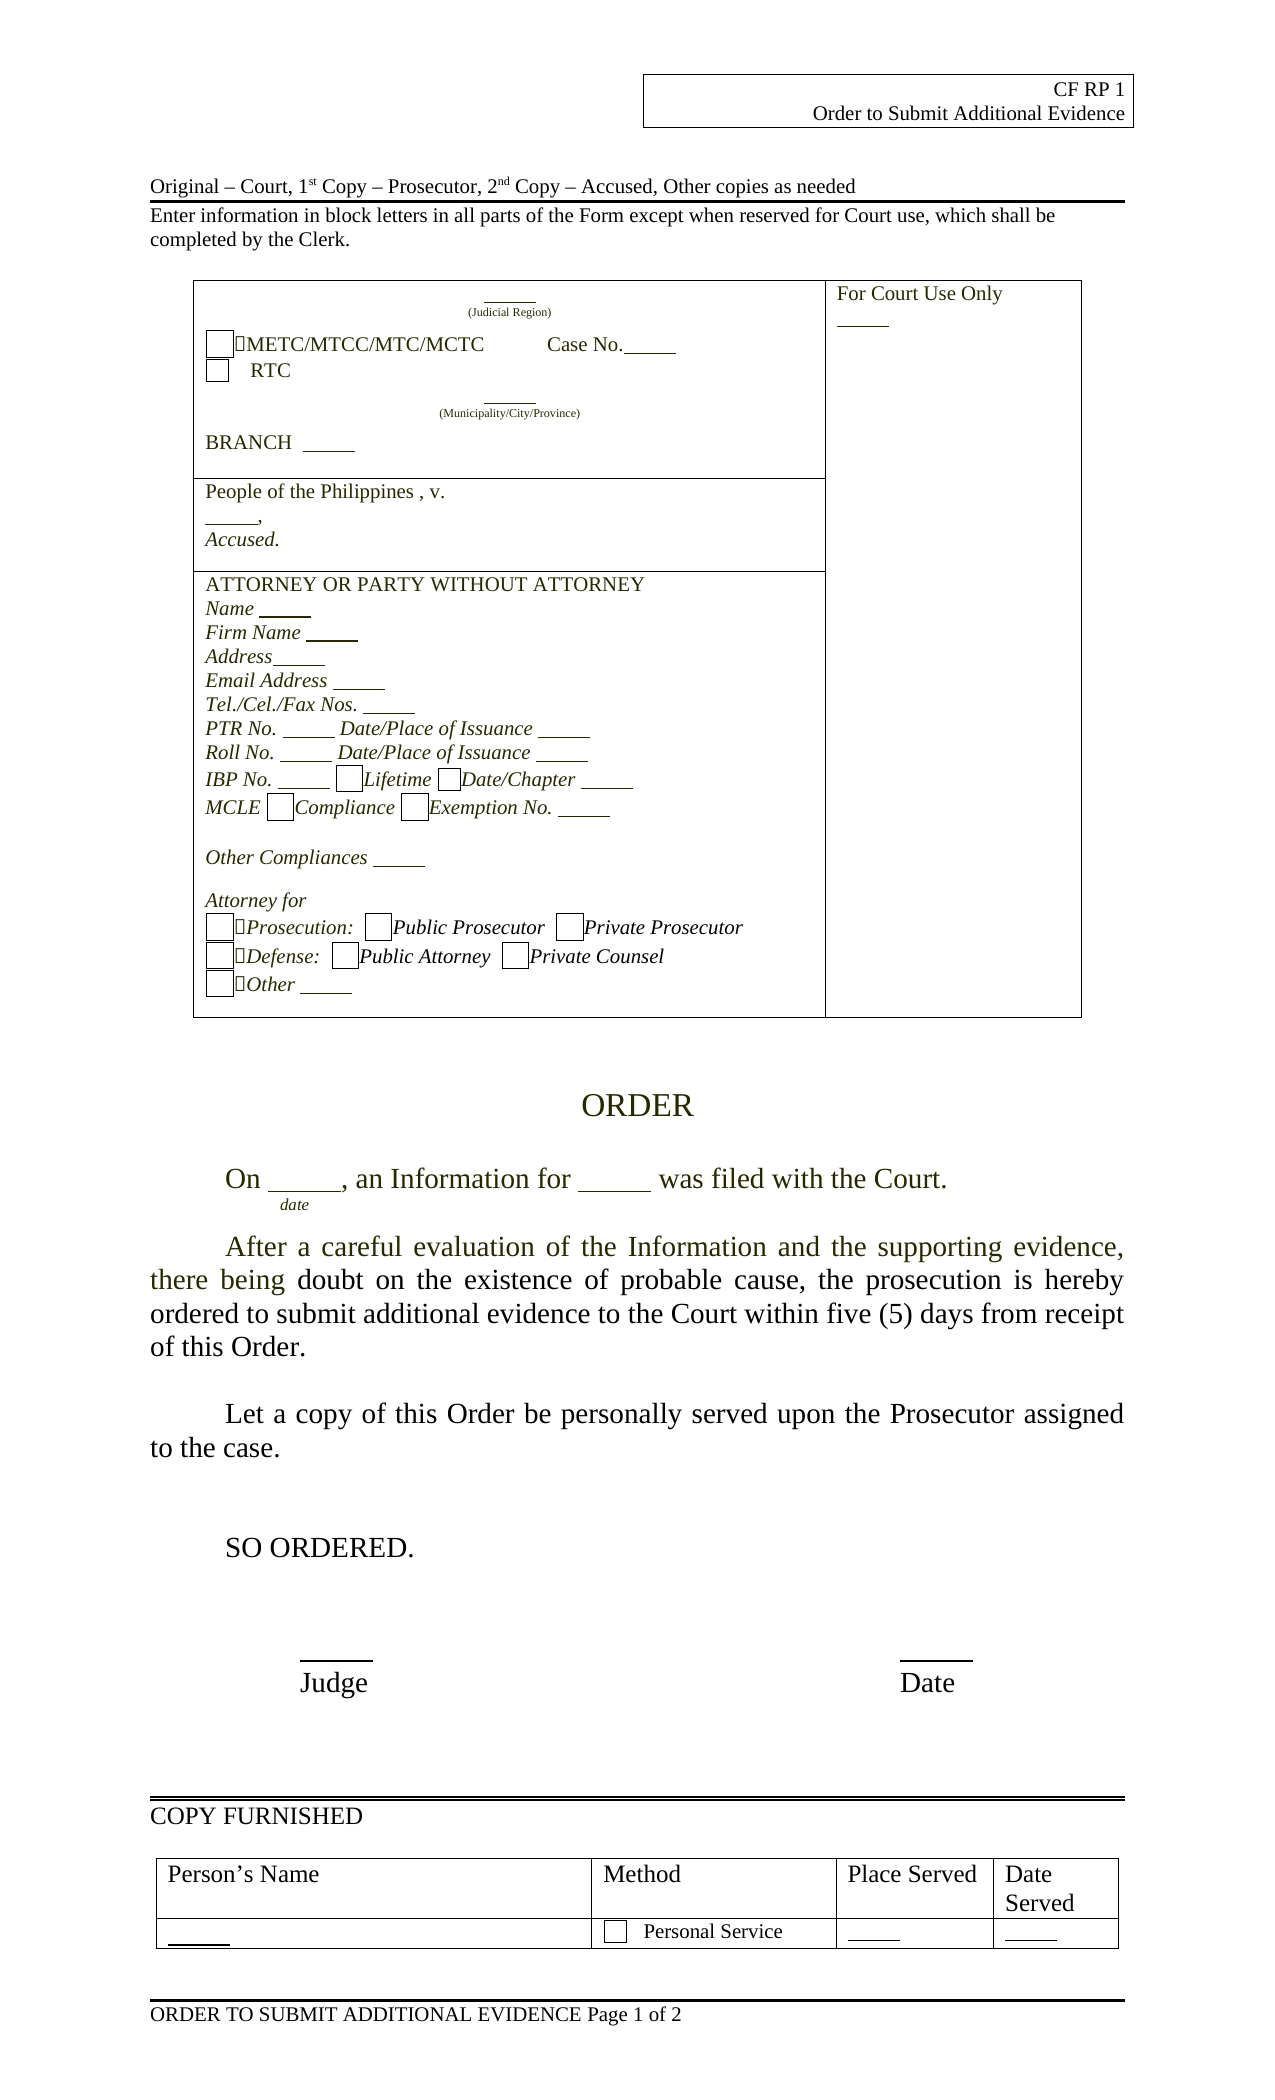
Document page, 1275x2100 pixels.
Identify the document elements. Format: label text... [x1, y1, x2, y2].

table_header Place Served [837, 1859, 993, 1918]
table_header Date Served [994, 1859, 1118, 1918]
text COPY FURNISHED [150, 1801, 1125, 1829]
text Original – Court, 1st Copy – Prosecutor, 2nd Copy – Accused, Other copies as needed [150, 174, 1125, 200]
text After a careful evaluation of the Information and the supporting evidence, there being doubt on the existence of probable cause, the prosecution is hereby ordered to submit additional evidence to the Court within five (5) days from receipt of this Order. [150, 1229, 1125, 1363]
text Enter information in block letters in all parts of the Form except when reserved for Court use, which shall be completed by the Clerk. [150, 203, 1125, 251]
text SO ORDERED. [150, 1531, 1125, 1564]
table_cell ATTORNEY OR PARTY WITHOUT ATTORNEY Name Firm Name Address Email Address Tel./Cel./Fax Nos. PTR No. Date/Place of Issuance Roll No. Date/Place of Issuance IBP No. Lifetime Date/Chapter MCLE Compliance Exemption No. Other Compliances Attorney for Prosecution: Public Prosecutor Private Prosecutor Defense: Public Attorney Private Counsel Other [194, 572, 825, 1017]
table_cell [837, 1919, 993, 1948]
table_header For Court Use Only [826, 281, 1081, 1017]
table_cell Trial Prosecutor [157, 1919, 591, 1948]
text date [225, 1195, 1125, 1229]
table_header (Judicial Region) METC/MTCC/MTC/MCTC Case No. RTC (Municipality/City/Province) BRANCH [194, 281, 825, 478]
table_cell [592, 1919, 836, 1948]
text On , an Information for was filed with the Court. [150, 1162, 1125, 1195]
text Judge Date [225, 1665, 1125, 1698]
table_header Person’s Name [157, 1859, 591, 1918]
table_cell People of the Philippines , v. , Accused. [194, 479, 825, 571]
text Let a copy of this Order be personally served upon the Prosecutor assigned to the case. [150, 1396, 1125, 1463]
text ORDER [150, 1085, 1125, 1123]
table_header Method [592, 1859, 836, 1918]
table_cell [994, 1919, 1118, 1948]
